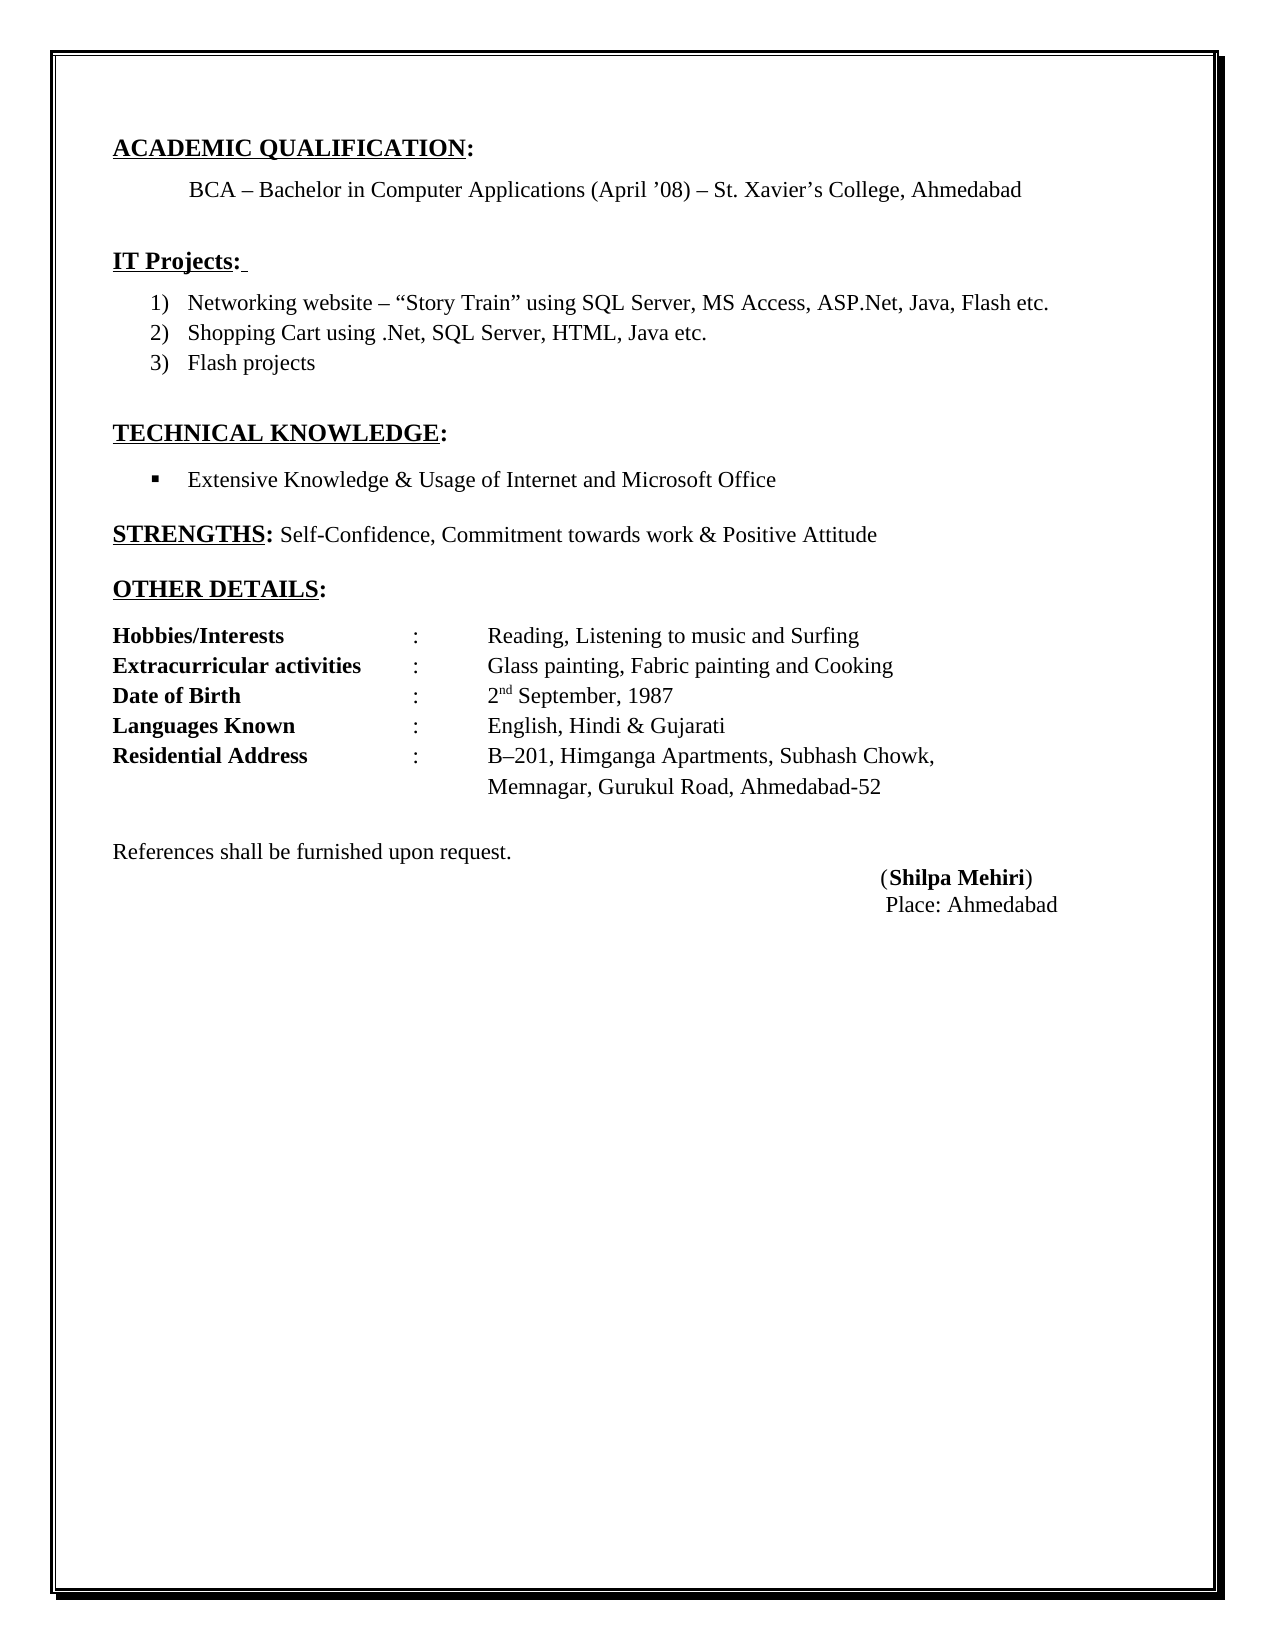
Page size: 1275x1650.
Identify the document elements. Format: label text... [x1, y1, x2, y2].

text TECHNICAL KNOWLEDGE: [112, 418, 1165, 447]
text Languages Known : English, Hindi & Gujarati [112, 712, 1165, 739]
text Memnagar, Gurukul Road, Ahmedabad-52 [112, 773, 1165, 799]
text Hobbies/Interests : Reading, Listening to music and Surfing [112, 622, 1165, 648]
text References shall be furnished upon request. [112, 838, 1165, 864]
list Flash projects [150, 349, 1165, 376]
text ACADEMIC QUALIFICATION: [112, 133, 1165, 162]
text Place: Ahmedabad [862, 891, 1165, 917]
text Date of Birth : 2nd September, 1987 [112, 682, 1165, 708]
list Shopping Cart using .Net, SQL Server, HTML, Java etc. [150, 319, 1165, 345]
text BCA – Bachelor in Computer Applications (April ’08) – St. Xavier’s College, Ahmedabad [172, 176, 1165, 203]
text IT Projects: [112, 246, 1165, 274]
list Networking website – “Story Train” using SQL Server, MS Access, ASP.Net, Java, Flash etc. [150, 289, 1165, 315]
text STRENGTHS: Self-Confidence, Commitment towards work & Positive Attitude [112, 519, 1165, 547]
text (Shilpa Mehiri) [112, 864, 1165, 891]
text OTHER DETAILS: [112, 574, 1165, 602]
list Extensive Knowledge & Usage of Internet and Microsoft Office [150, 466, 1165, 492]
text Extracurricular activities : Glass painting, Fabric painting and Cooking [112, 652, 1165, 678]
text Residential Address : B–201, Himganga Apartments, Subhash Chowk, [112, 742, 1165, 769]
